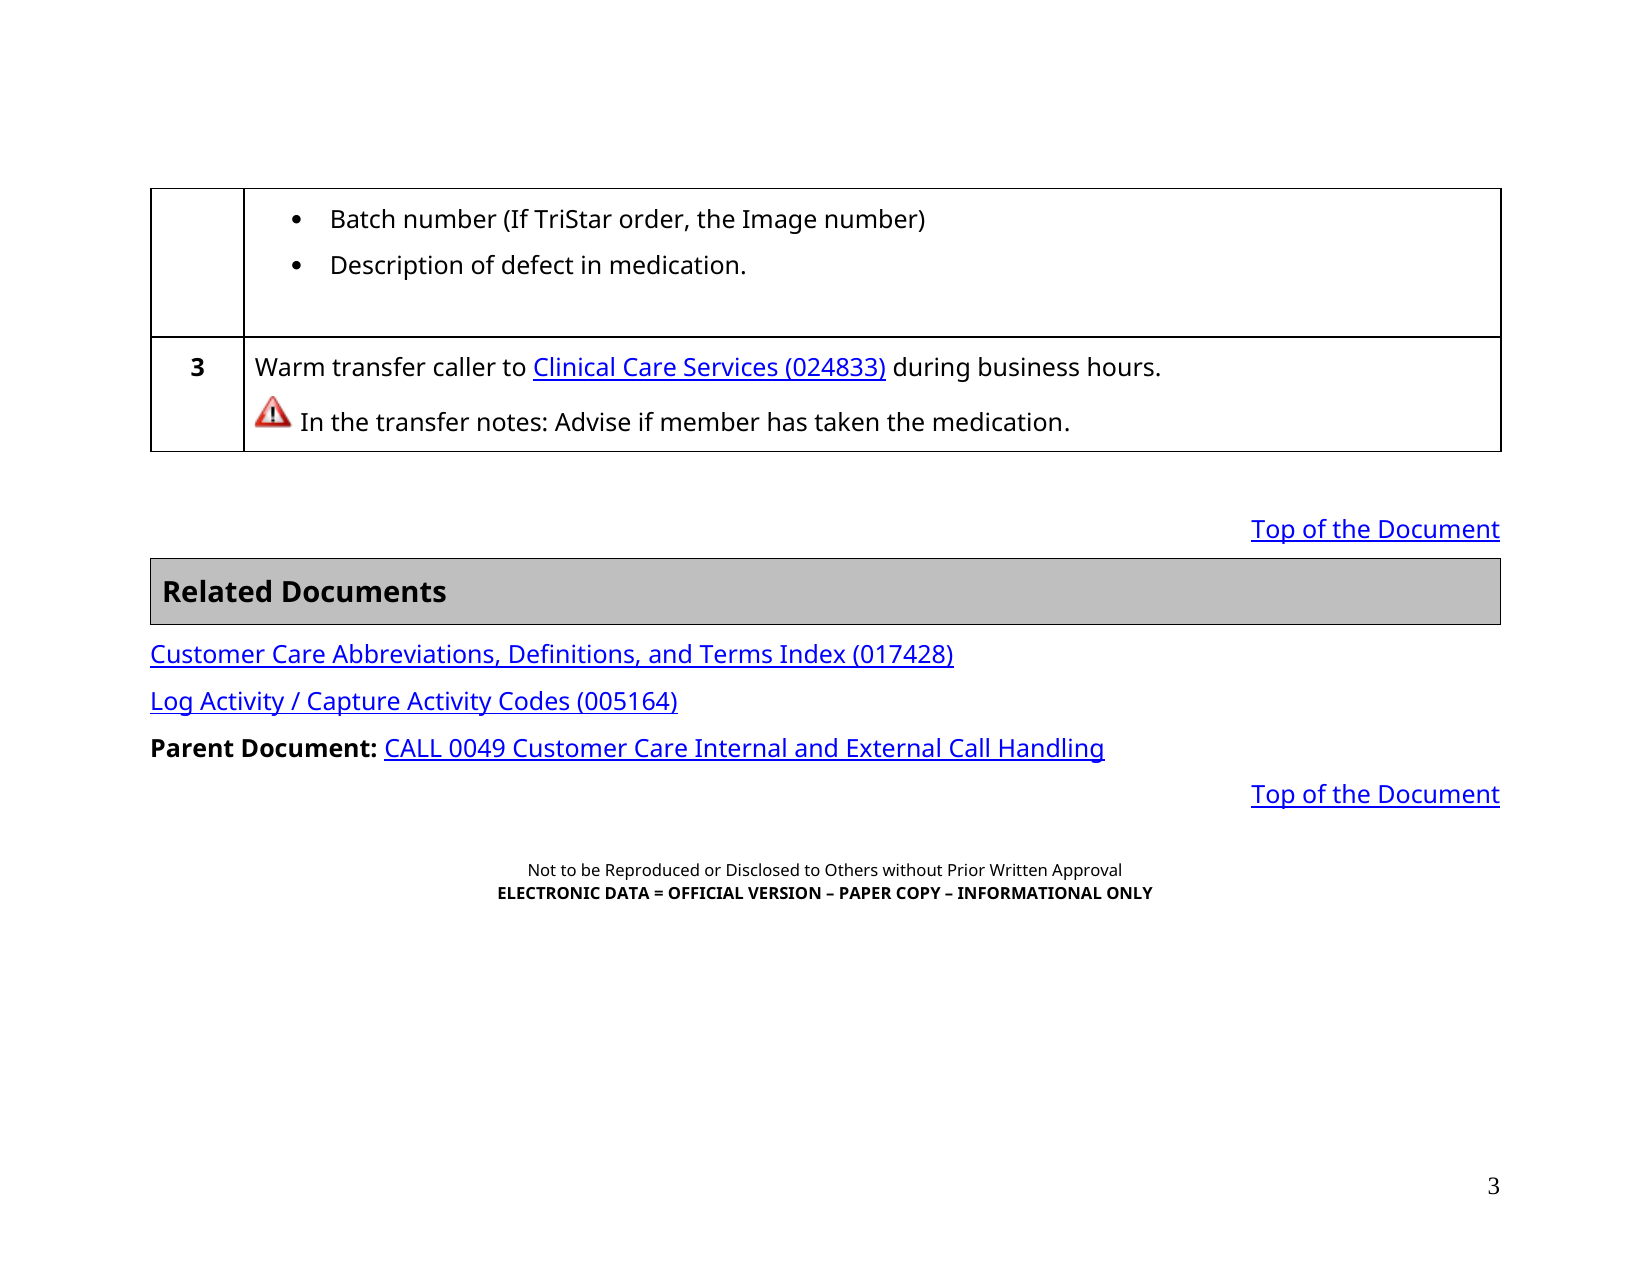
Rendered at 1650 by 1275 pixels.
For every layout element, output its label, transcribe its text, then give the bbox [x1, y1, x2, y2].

text Top of the Document [150, 777, 1500, 811]
table_header Related Documents [151, 559, 1500, 624]
text ELECTRONIC DATA = OFFICIAL VERSION – PAPER COPY – INFORMATIONAL ONLY [150, 881, 1500, 904]
text Parent Document: CALL 0049 Customer Care Internal and External Call Handling [150, 730, 1500, 764]
table_cell Warm transfer caller to Clinical Care Services (024833) during business hours. In the transfer notes: Advise if member has taken the medication. [245, 338, 1500, 451]
picture [254, 396, 294, 431]
text Customer Care Abbreviations, Definitions, and Terms Index (017428) [150, 637, 1500, 671]
table_cell 3 [152, 338, 243, 451]
text Top of the Document [150, 511, 1500, 545]
text Log Activity / Capture Activity Codes (005164) [150, 684, 1500, 718]
text Not to be Reproduced or Disclosed to Others without Prior Written Approval [150, 859, 1500, 881]
table_cell 2 [152, 189, 243, 336]
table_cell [245, 189, 1500, 336]
